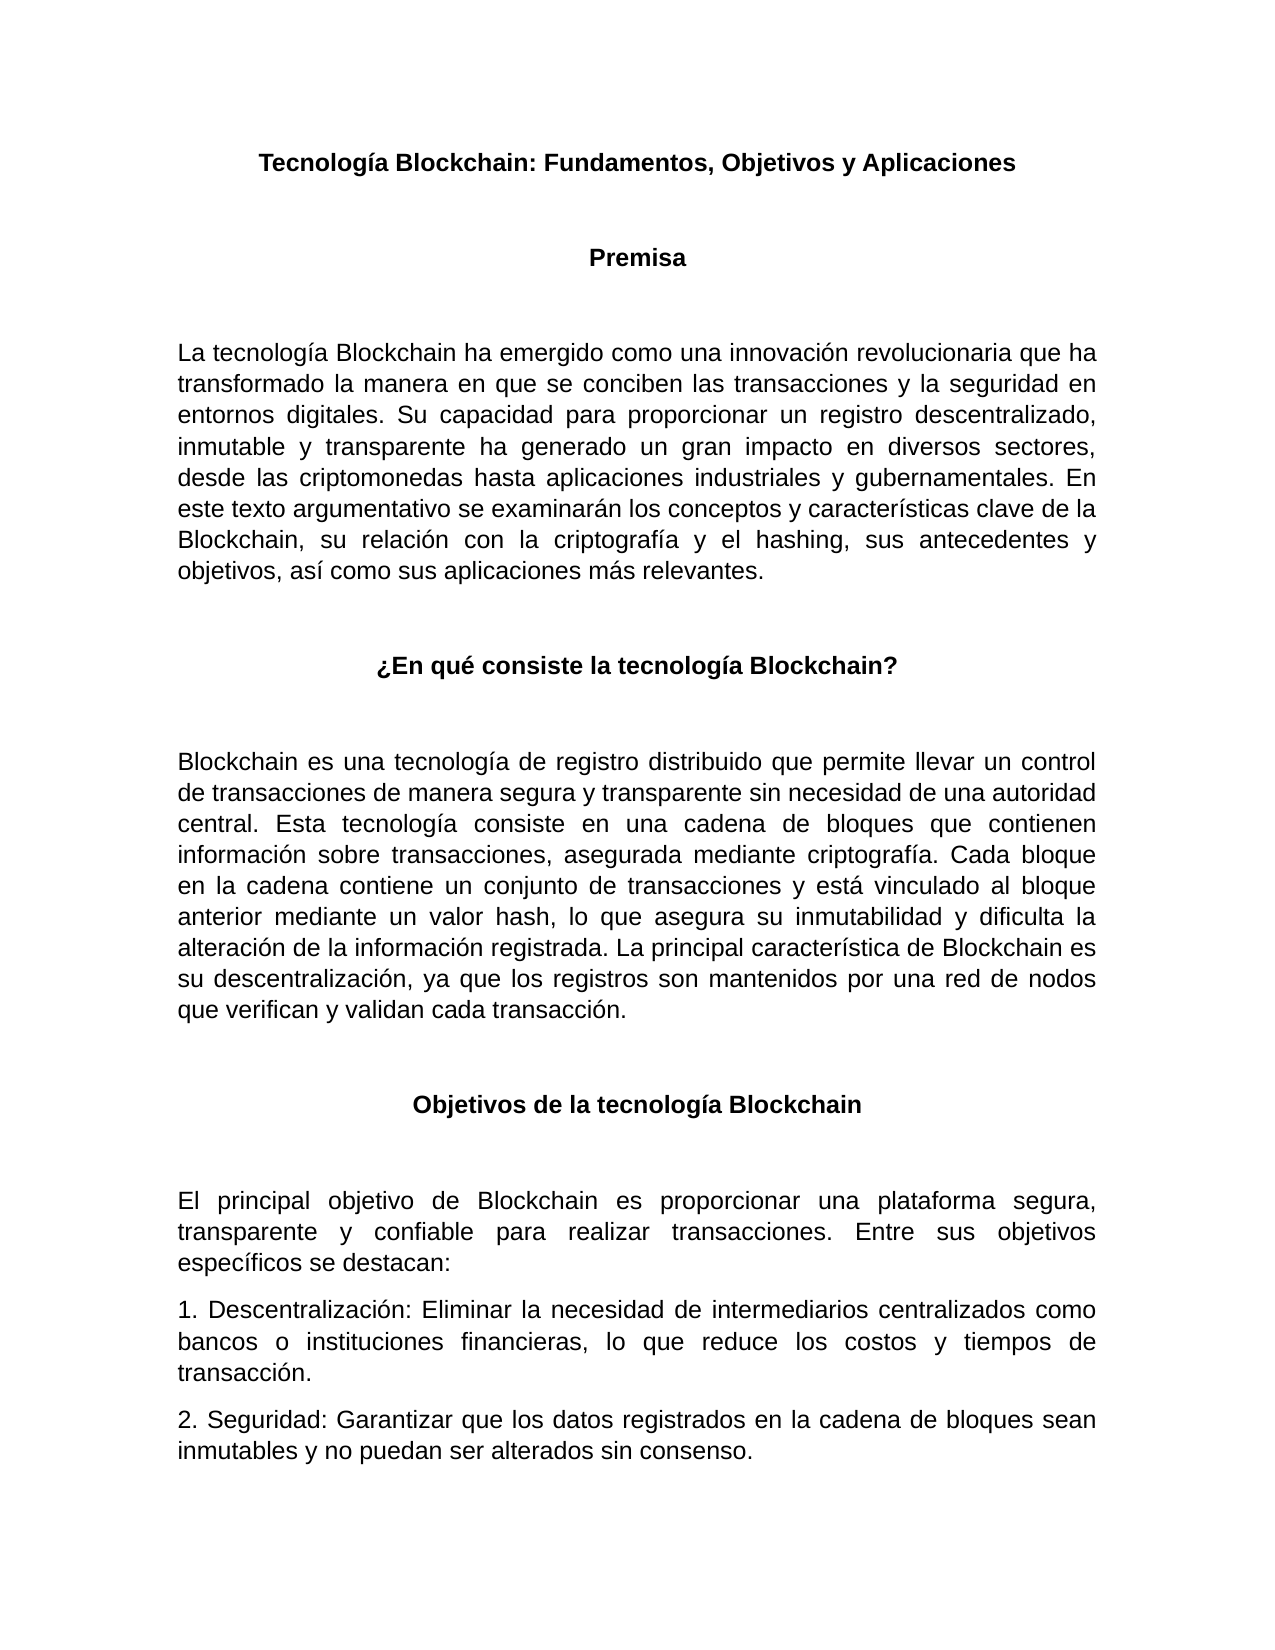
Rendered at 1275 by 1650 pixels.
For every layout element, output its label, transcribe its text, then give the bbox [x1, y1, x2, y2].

text Premisa [177, 243, 1098, 272]
text El principal objetivo de Blockchain es proporcionar una plataforma segura, transparente y confiable para realizar transacciones. Entre sus objetivos específicos se destacan: [177, 1186, 1098, 1277]
text ¿En qué consiste la tecnología Blockchain? [177, 651, 1098, 680]
text Tecnología Blockchain: Fundamentos, Objetivos y Aplicaciones [177, 148, 1098, 176]
text 1. Descentralización: Eliminar la necesidad de intermediarios centralizados como bancos o instituciones financieras, lo que reduce los costos y tiempos de transacción. [177, 1296, 1098, 1386]
text Objetivos de la tecnología Blockchain [177, 1090, 1098, 1119]
text Blockchain es una tecnología de registro distribuido que permite llevar un control de transacciones de manera segura y transparente sin necesidad de una autoridad central. Esta tecnología consiste en una cadena de bloques que contienen información sobre transacciones, asegurada mediante criptografía. Cada bloque en la cadena contiene un conjunto de transacciones y está vinculado al bloque anterior mediante un valor hash, lo que asegura su inmutabilidad y dificulta la alteración de la información registrada. La principal característica de Blockchain es su descentralización, ya que los registros son mantenidos por una red de nodos que verifican y validan cada transacción. [177, 747, 1098, 1024]
text La tecnología Blockchain ha emergido como una innovación revolucionaria que ha transformado la manera en que se conciben las transacciones y la seguridad en entornos digitales. Su capacidad para proporcionar un registro descentralizado, inmutable y transparente ha generado un gran impacto en diversos sectores, desde las criptomonedas hasta aplicaciones industriales y gubernamentales. En este texto argumentativo se examinarán los conceptos y características clave de la Blockchain, su relación con la criptografía y el hashing, sus antecedentes y objetivos, así como sus aplicaciones más relevantes. [177, 338, 1098, 584]
text 2. Seguridad: Garantizar que los datos registrados en la cadena de bloques sean inmutables y no puedan ser alterados sin consenso. [177, 1405, 1098, 1465]
